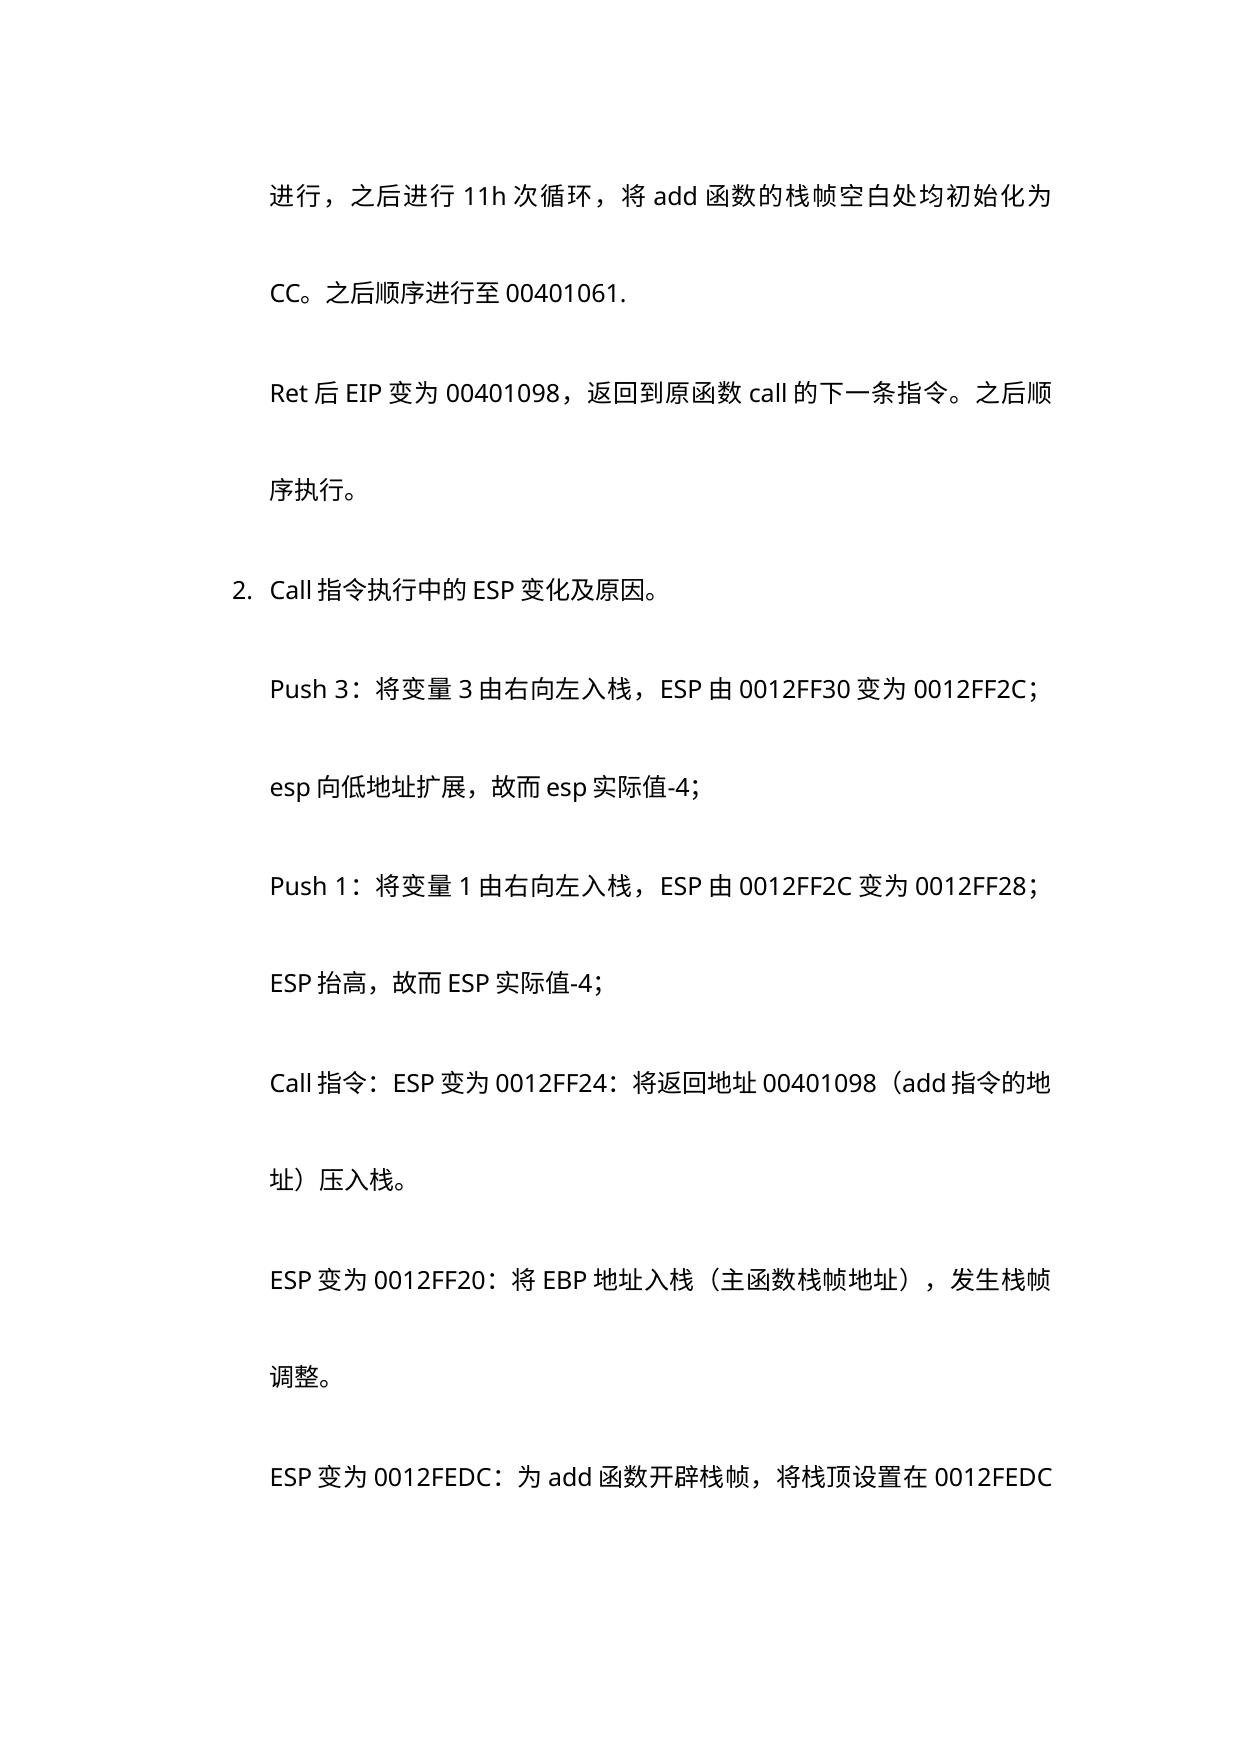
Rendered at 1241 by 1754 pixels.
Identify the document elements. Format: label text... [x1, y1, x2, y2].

list Call指令：ESP变为0012FF24：将返回地址00401098（add指令的地址）压入栈。 [269, 1049, 1053, 1211]
list Push 1：将变量1由右向左入栈，ESP由0012FF2C变为0012FF28；ESP抬高，故而ESP实际值-4； [269, 852, 1053, 1014]
list Push 3：将变量3由右向左入栈，ESP由0012FF30变为0012FF2C；esp向低地址扩展，故而esp实际值-4； [269, 655, 1053, 818]
list Call指令执行中的ESP变化及原因。 [232, 556, 1053, 621]
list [269, 162, 1053, 324]
list Ret后EIP变为00401098，返回到原函数call的下一条指令。之后顺序执行。 [269, 359, 1053, 521]
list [269, 1443, 1053, 1508]
list ESP变为0012FF20：将EBP地址入栈（主函数栈帧地址），发生栈帧调整。 [269, 1246, 1053, 1408]
